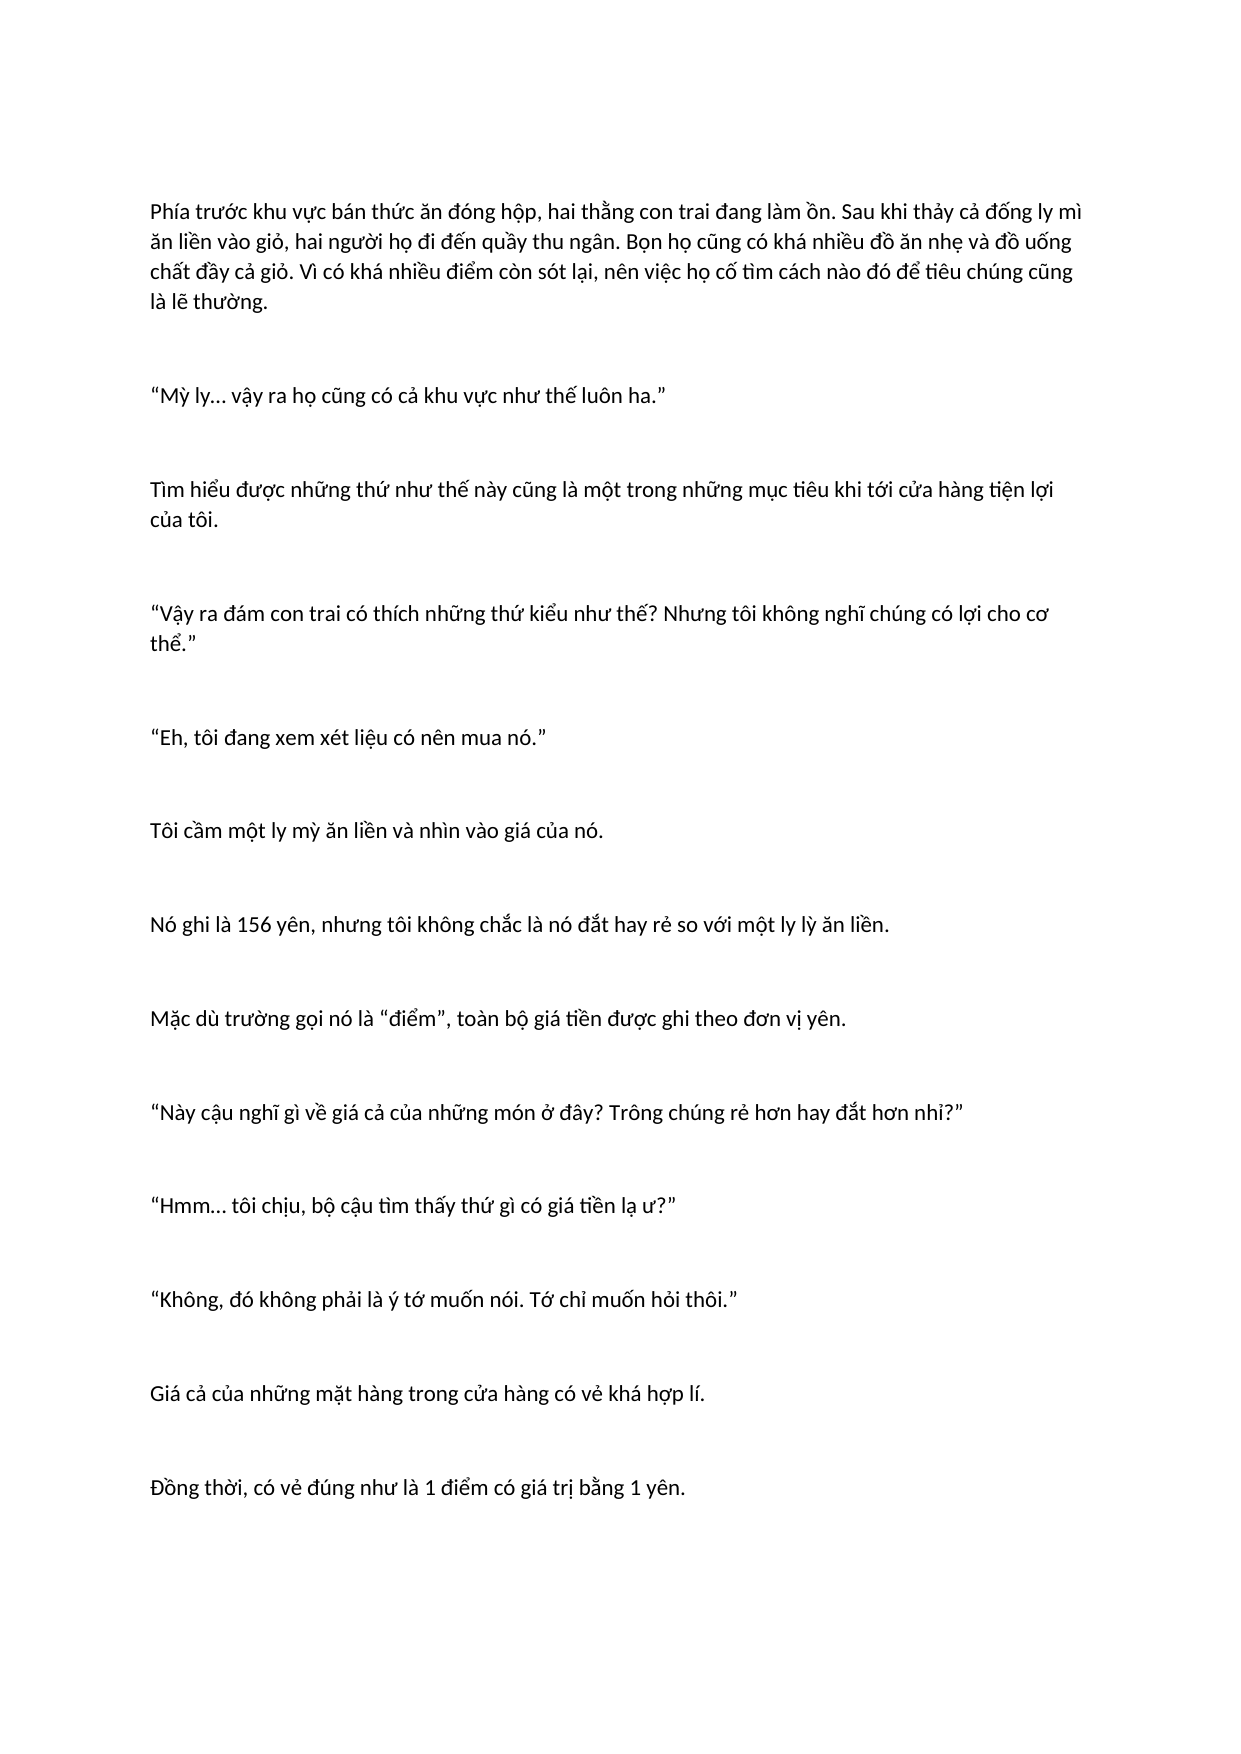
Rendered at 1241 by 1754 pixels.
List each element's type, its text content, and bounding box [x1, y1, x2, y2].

text “Eh, tôi đang xem xét liệu có nên mua nó.” [150, 723, 1090, 751]
text Tôi cầm một ly mỳ ăn liền và nhìn vào giá của nó. [150, 817, 1090, 845]
text Phía trước khu vực bán thức ăn đóng hộp, hai thằng con trai đang làm ồn. Sau khi thảy cả đống ly mì ăn liền vào giỏ, hai người họ đi đến quầy thu ngân. Bọn họ cũng có khá nhiều đồ ăn nhẹ và đồ uống chất đầy cả giỏ. Vì có khá nhiều điểm còn sót lại, nên việc họ cố tìm cách nào đó để tiêu chúng cũng là lẽ thường. [150, 197, 1090, 316]
text Đồng thời, có vẻ đúng như là 1 điểm có giá trị bằng 1 yên. [150, 1473, 1090, 1501]
text “Không, đó không phải là ý tớ muốn nói. Tớ chỉ muốn hỏi thôi.” [150, 1285, 1090, 1313]
text Tìm hiểu được những thứ như thế này cũng là một trong những mục tiêu khi tới cửa hàng tiện lợi của tôi. [150, 475, 1090, 533]
text Nó ghi là 156 yên, nhưng tôi không chắc là nó đắt hay rẻ so với một ly lỳ ăn liền. [150, 910, 1090, 938]
text Giá cả của những mặt hàng trong cửa hàng có vẻ khá hợp lí. [150, 1379, 1090, 1407]
text “Này cậu nghĩ gì về giá cả của những món ở đây? Trông chúng rẻ hơn hay đắt hơn nhỉ?” [150, 1098, 1090, 1126]
text “Mỳ ly… vậy ra họ cũng có cả khu vực như thế luôn ha.” [150, 381, 1090, 409]
text Mặc dù trường gọi nó là “điểm”, toàn bộ giá tiền được ghi theo đơn vị yên. [150, 1004, 1090, 1032]
text “Vậy ra đám con trai có thích những thứ kiểu như thế? Nhưng tôi không nghĩ chúng có lợi cho cơ thể.” [150, 599, 1090, 657]
text “Hmm… tôi chịu, bộ cậu tìm thấy thứ gì có giá tiền lạ ư?” [150, 1192, 1090, 1220]
